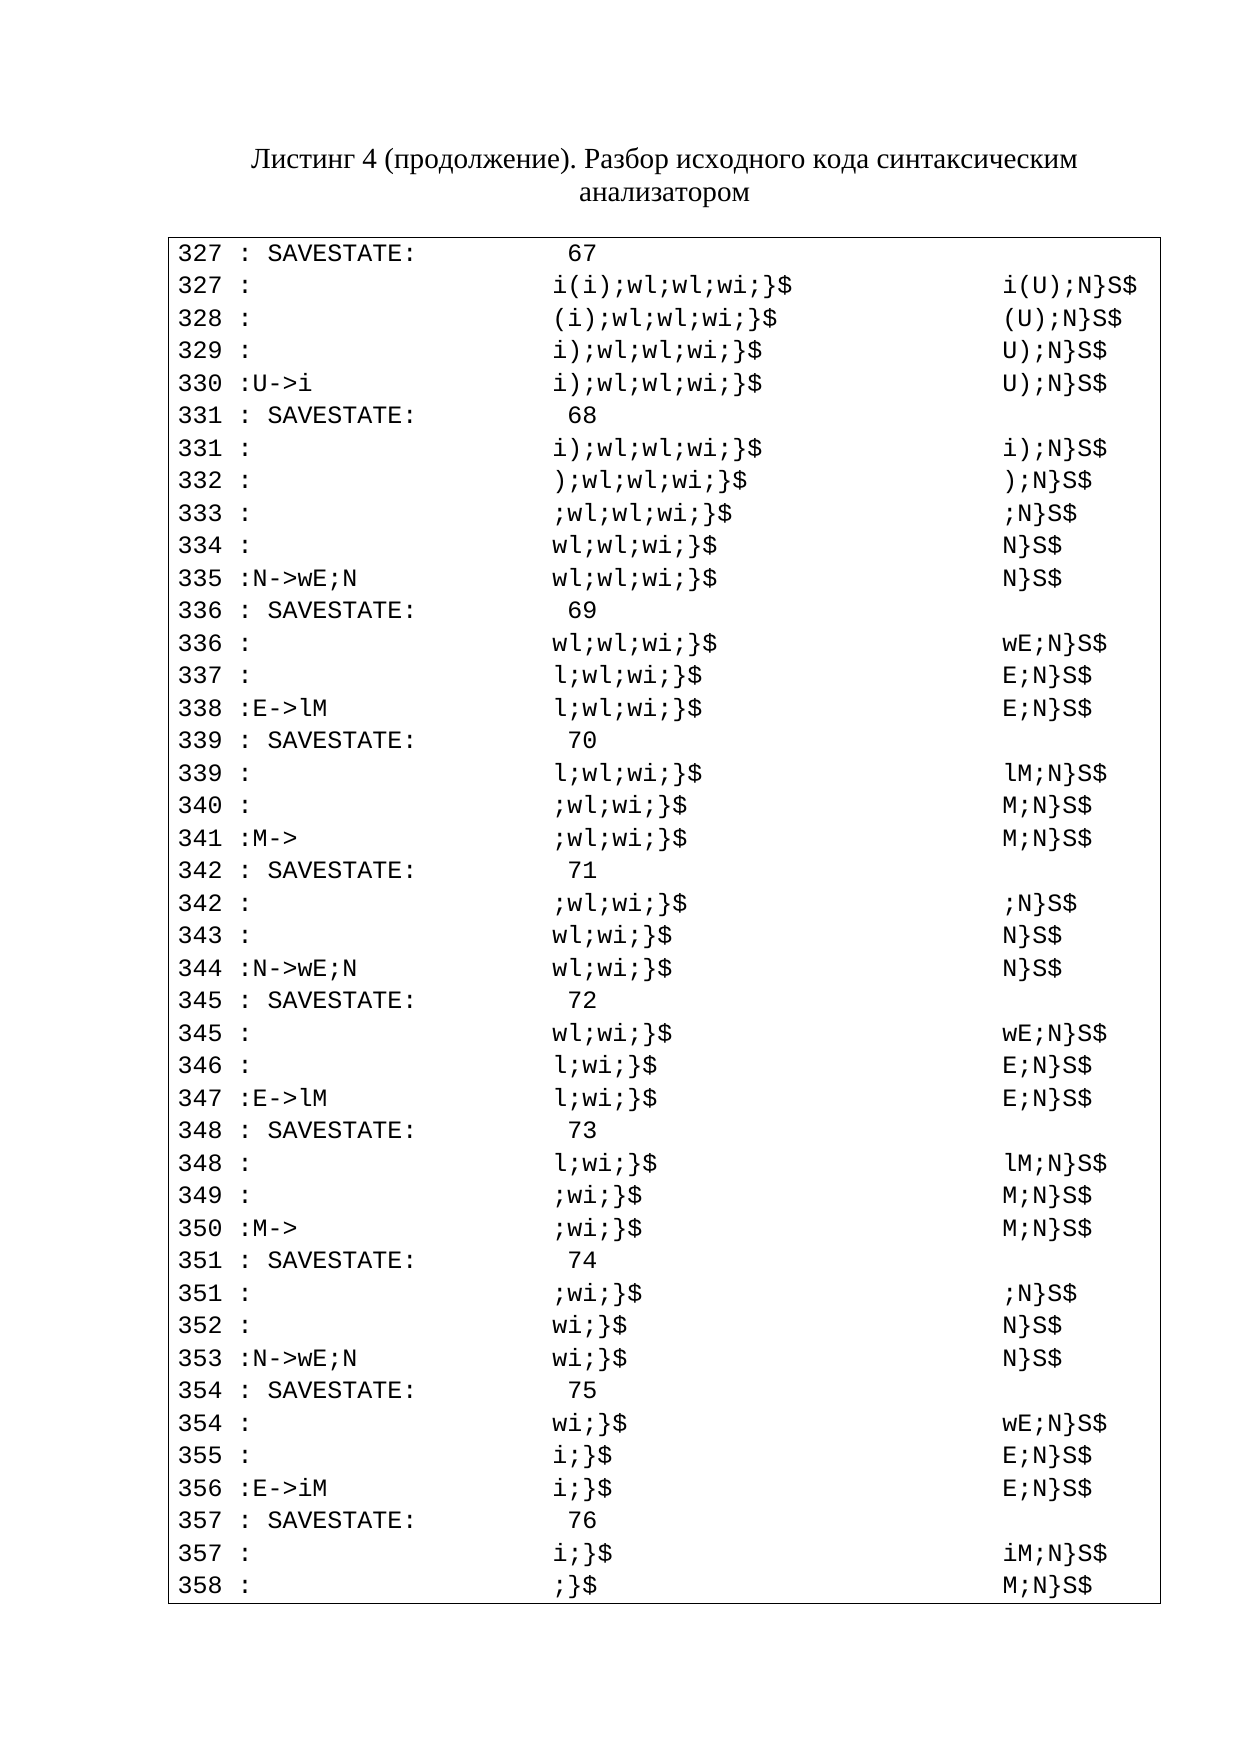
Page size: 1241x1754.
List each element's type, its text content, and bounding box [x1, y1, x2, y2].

subtitle Листинг 4 (продолжение). Разбор исходного кода синтаксическим анализатором [177, 141, 1152, 208]
text 346 : l;wi;}$ E;N}S$ [169, 1049, 1160, 1081]
text 335 :N->wE;N wl;wl;wi;}$ N}S$ [169, 562, 1160, 593]
text 332 : );wl;wl;wi;}$ );N}S$ [169, 464, 1160, 496]
text 336 : SAVESTATE: 69 [169, 594, 1160, 626]
text 358 : ;}$ M;N}S$ [169, 1569, 1160, 1603]
text 351 : ;wi;}$ ;N}S$ [169, 1277, 1160, 1308]
text 354 : wi;}$ wE;N}S$ [169, 1407, 1160, 1438]
text 357 : i;}$ iM;N}S$ [169, 1537, 1160, 1568]
text 338 :E->lM l;wl;wi;}$ E;N}S$ [169, 692, 1160, 723]
text 353 :N->wE;N wi;}$ N}S$ [169, 1342, 1160, 1373]
text 344 :N->wE;N wl;wi;}$ N}S$ [169, 952, 1160, 983]
text 349 : ;wi;}$ M;N}S$ [169, 1179, 1160, 1211]
text 340 : ;wl;wi;}$ M;N}S$ [169, 789, 1160, 821]
text 345 : wl;wi;}$ wE;N}S$ [169, 1017, 1160, 1048]
text 336 : wl;wl;wi;}$ wE;N}S$ [169, 627, 1160, 658]
text 331 : SAVESTATE: 68 [169, 399, 1160, 431]
text 333 : ;wl;wl;wi;}$ ;N}S$ [169, 497, 1160, 528]
text 352 : wi;}$ N}S$ [169, 1309, 1160, 1341]
text 350 :M-> ;wi;}$ M;N}S$ [169, 1212, 1160, 1243]
text 341 :M-> ;wl;wi;}$ M;N}S$ [169, 822, 1160, 853]
text 342 : ;wl;wi;}$ ;N}S$ [169, 887, 1160, 918]
text 327 : i(i);wl;wl;wi;}$ i(U);N}S$ [169, 269, 1160, 301]
text 347 :E->lM l;wi;}$ E;N}S$ [169, 1082, 1160, 1113]
text 330 :U->i i);wl;wl;wi;}$ U);N}S$ [169, 367, 1160, 398]
text 327 : SAVESTATE: 67 [169, 238, 1160, 268]
text 357 : SAVESTATE: 76 [169, 1504, 1160, 1536]
text 328 : (i);wl;wl;wi;}$ (U);N}S$ [169, 302, 1160, 333]
text 354 : SAVESTATE: 75 [169, 1374, 1160, 1406]
text 329 : i);wl;wl;wi;}$ U);N}S$ [169, 334, 1160, 366]
text 356 :E->iM i;}$ E;N}S$ [169, 1472, 1160, 1503]
text 348 : l;wi;}$ lM;N}S$ [169, 1147, 1160, 1178]
text 355 : i;}$ E;N}S$ [169, 1439, 1160, 1471]
text 343 : wl;wi;}$ N}S$ [169, 919, 1160, 951]
text 351 : SAVESTATE: 74 [169, 1244, 1160, 1276]
text 334 : wl;wl;wi;}$ N}S$ [169, 529, 1160, 561]
text 337 : l;wl;wi;}$ E;N}S$ [169, 659, 1160, 691]
text 345 : SAVESTATE: 72 [169, 984, 1160, 1016]
text 348 : SAVESTATE: 73 [169, 1114, 1160, 1146]
text 339 : SAVESTATE: 70 [169, 724, 1160, 756]
text 339 : l;wl;wi;}$ lM;N}S$ [169, 757, 1160, 788]
text 331 : i);wl;wl;wi;}$ i);N}S$ [169, 432, 1160, 463]
text 342 : SAVESTATE: 71 [169, 854, 1160, 886]
